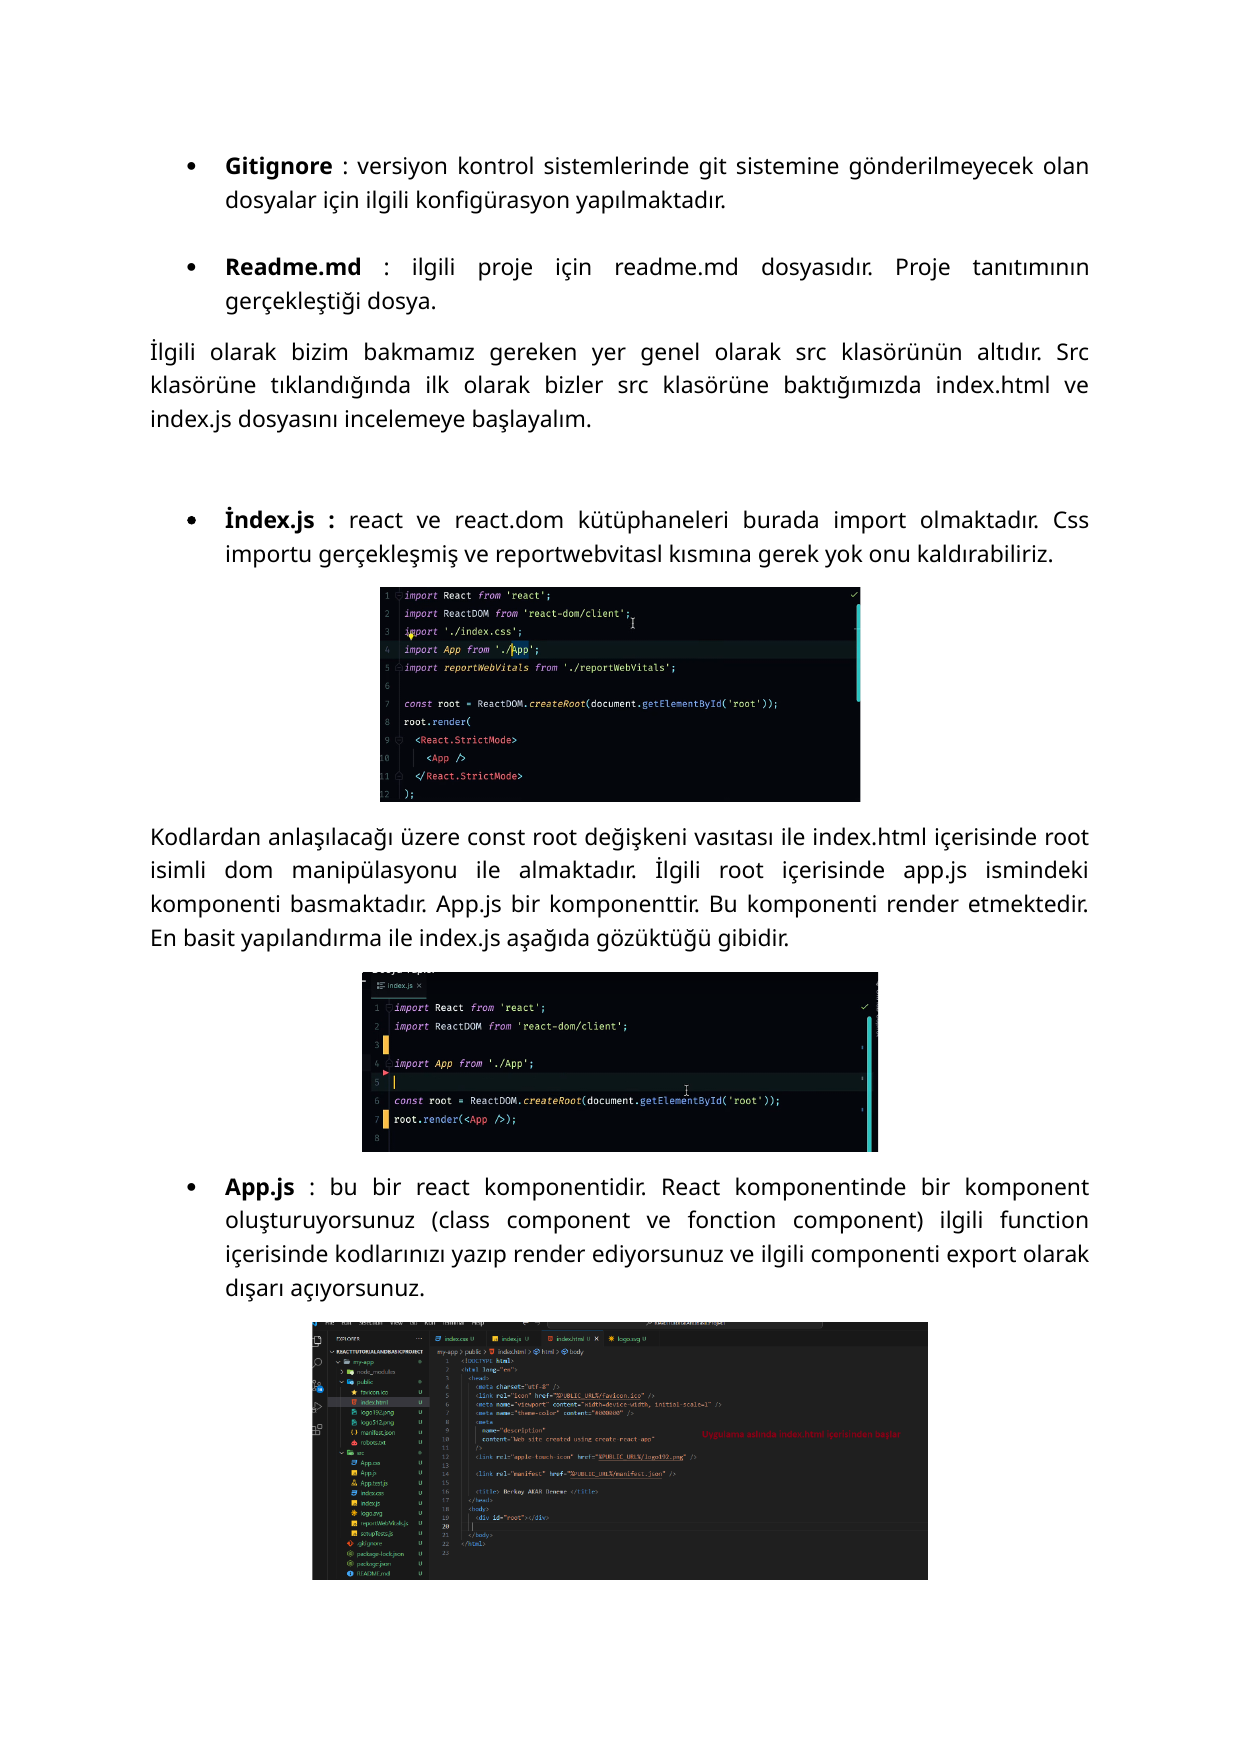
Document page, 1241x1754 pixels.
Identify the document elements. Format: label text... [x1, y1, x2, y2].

text Kodlardan anlaşılacağı üzere const root değişkeni vasıtası ile index.html içerisinde root isimli dom manipülasyonu ile almaktadır. İlgili root içerisinde app.js ismindeki komponenti basmaktadır. App.js bir komponenttir. Bu komponenti render etmektedir. En basit yapılandırma ile index.js aşağıda gözüktüğü gibidir. [150, 821, 1090, 953]
list Gitignore : versiyon kontrol sistemlerinde git sistemine gönderilmeyecek olan dosyalar için ilgili konfigürasyon yapılmaktadır. [187, 150, 1090, 215]
picture [380, 587, 861, 802]
text İlgili olarak bizim bakmamız gereken yer genel olarak src klasörünün altıdır. Src klasörüne tıklandığında ilk olarak bizler src klasörüne baktığımızda index.html ve index.js dosyasını incelemeye başlayalım. [150, 335, 1090, 434]
list İndex.js : react ve react.dom kütüphaneleri burada import olmaktadır. Css importu gerçekleşmiş ve reportwebvitasl kısmına gerek yok onu kaldırabiliriz. [187, 504, 1090, 569]
list Readme.md : ilgili proje için readme.md dosyasıdır. Proje tanıtımının gerçekleştiği dosya. [187, 251, 1090, 316]
picture [312, 1322, 928, 1580]
list App.js : bu bir react komponentidir. React komponentinde bir komponent oluşturuyorsunuz (class component ve fonction component) ilgili function içerisinde kodlarınızı yazıp render ediyorsunuz ve ilgili componenti export olarak dışarı açıyorsunuz. [187, 1171, 1090, 1303]
picture [362, 972, 879, 1152]
